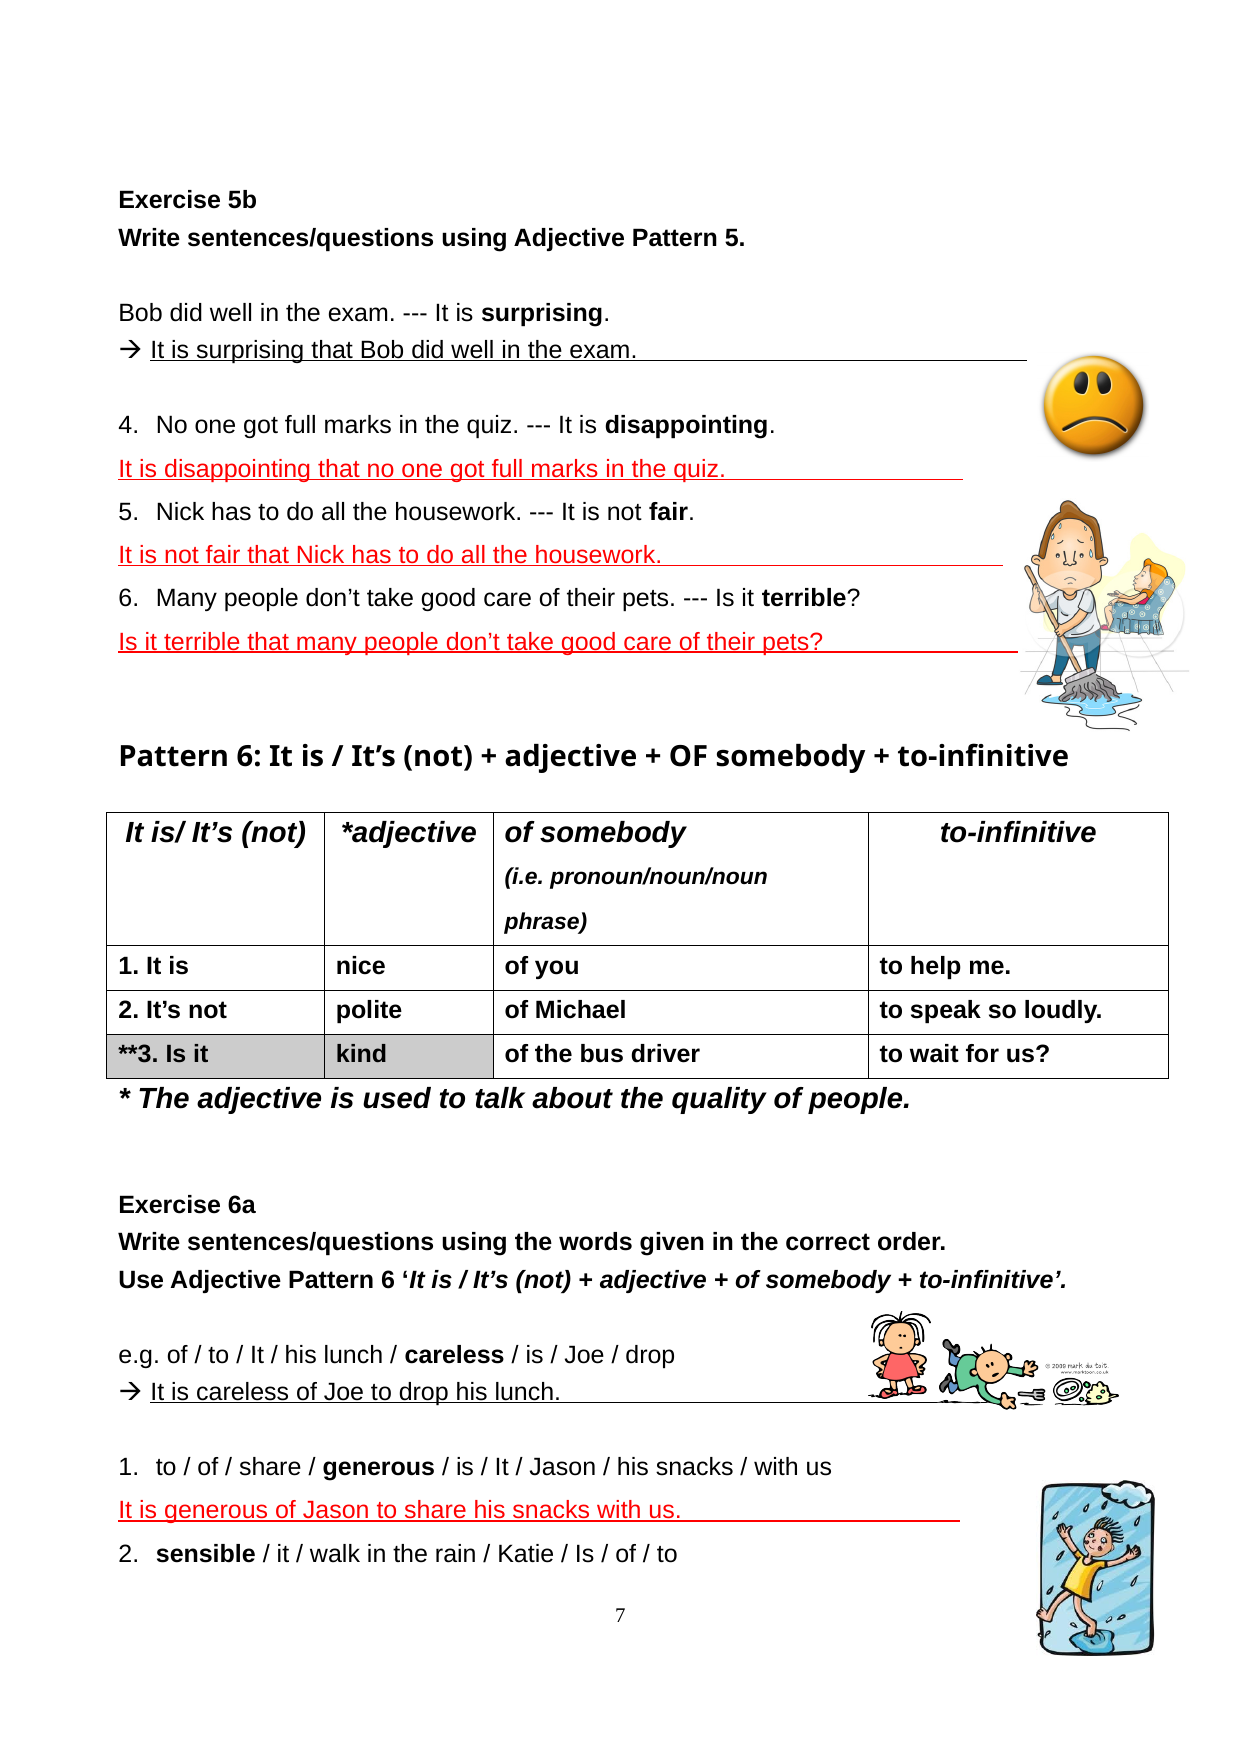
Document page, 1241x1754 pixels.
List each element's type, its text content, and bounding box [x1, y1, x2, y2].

table_cell of you [494, 946, 868, 990]
table_cell **3. Is it [107, 1035, 324, 1078]
text It is surprising that Bob did well in the exam. [118, 331, 1122, 368]
list sensible / it / walk in the rain / Katie / Is / of / to [118, 1534, 1036, 1572]
text It is not fair that Nick has to do all the housework. [118, 536, 1018, 573]
table_cell polite [325, 991, 493, 1034]
picture [1036, 1480, 1155, 1656]
picture [1036, 351, 1150, 462]
list Nick has to do all the housework. --- It is not fair. [118, 492, 1122, 530]
table_header *adjective [325, 813, 493, 945]
text Exercise 5b [118, 181, 1122, 218]
text Pattern 6: It is / It’s (not) + adjective + OF somebody + to-infinitive [118, 717, 1122, 792]
list No one got full marks in the quiz. --- It is disappointing. [118, 406, 1036, 443]
text Exercise 6a [118, 1185, 1122, 1223]
table_header It is/ It’s (not) [107, 813, 324, 945]
text It is careless of Joe to drop his lunch. [118, 1373, 868, 1410]
table_cell nice [325, 946, 493, 990]
table_cell to speak so loudly. [869, 991, 1168, 1034]
table_cell of the bus driver [494, 1035, 868, 1078]
text It is generous of Jason to share his snacks with us. [118, 1491, 1036, 1529]
table_cell 2. It’s not [107, 991, 324, 1034]
table_header to-infinitive [869, 813, 1168, 945]
picture [1018, 498, 1194, 733]
text * The adjective is used to talk about the quality of people. [118, 1079, 1122, 1117]
table_cell kind [325, 1035, 493, 1078]
table_header of somebody (i.e. pronoun/noun/noun phrase) [494, 813, 868, 945]
text e.g. of / to / It / his lunch / careless / is / Joe / drop [118, 1335, 868, 1373]
text Write sentences/questions using Adjective Pattern 5. [118, 218, 1122, 256]
text Bob did well in the exam. --- It is surprising. [118, 293, 1122, 331]
list Many people don’t take good care of their pets. --- Is it terrible? [118, 579, 1018, 616]
list to / of / share / generous / is / It / Jason / his snacks / with us [118, 1448, 1122, 1485]
text Is it terrible that many people don’t take good care of their pets? [118, 622, 1018, 651]
picture [868, 1311, 1119, 1410]
table_cell to help me. [869, 946, 1168, 990]
text It is disappointing that no one got full marks in the quiz. [118, 449, 1122, 487]
text Write sentences/questions using the words given in the correct order. [118, 1223, 1122, 1260]
table_cell 1. It is [107, 946, 324, 990]
text Use Adjective Pattern 6 ‘It is / It’s (not) + adjective + of somebody + to-infinitive’. [118, 1260, 1122, 1298]
table_cell of Michael [494, 991, 868, 1034]
table_cell to wait for us? [869, 1035, 1168, 1078]
